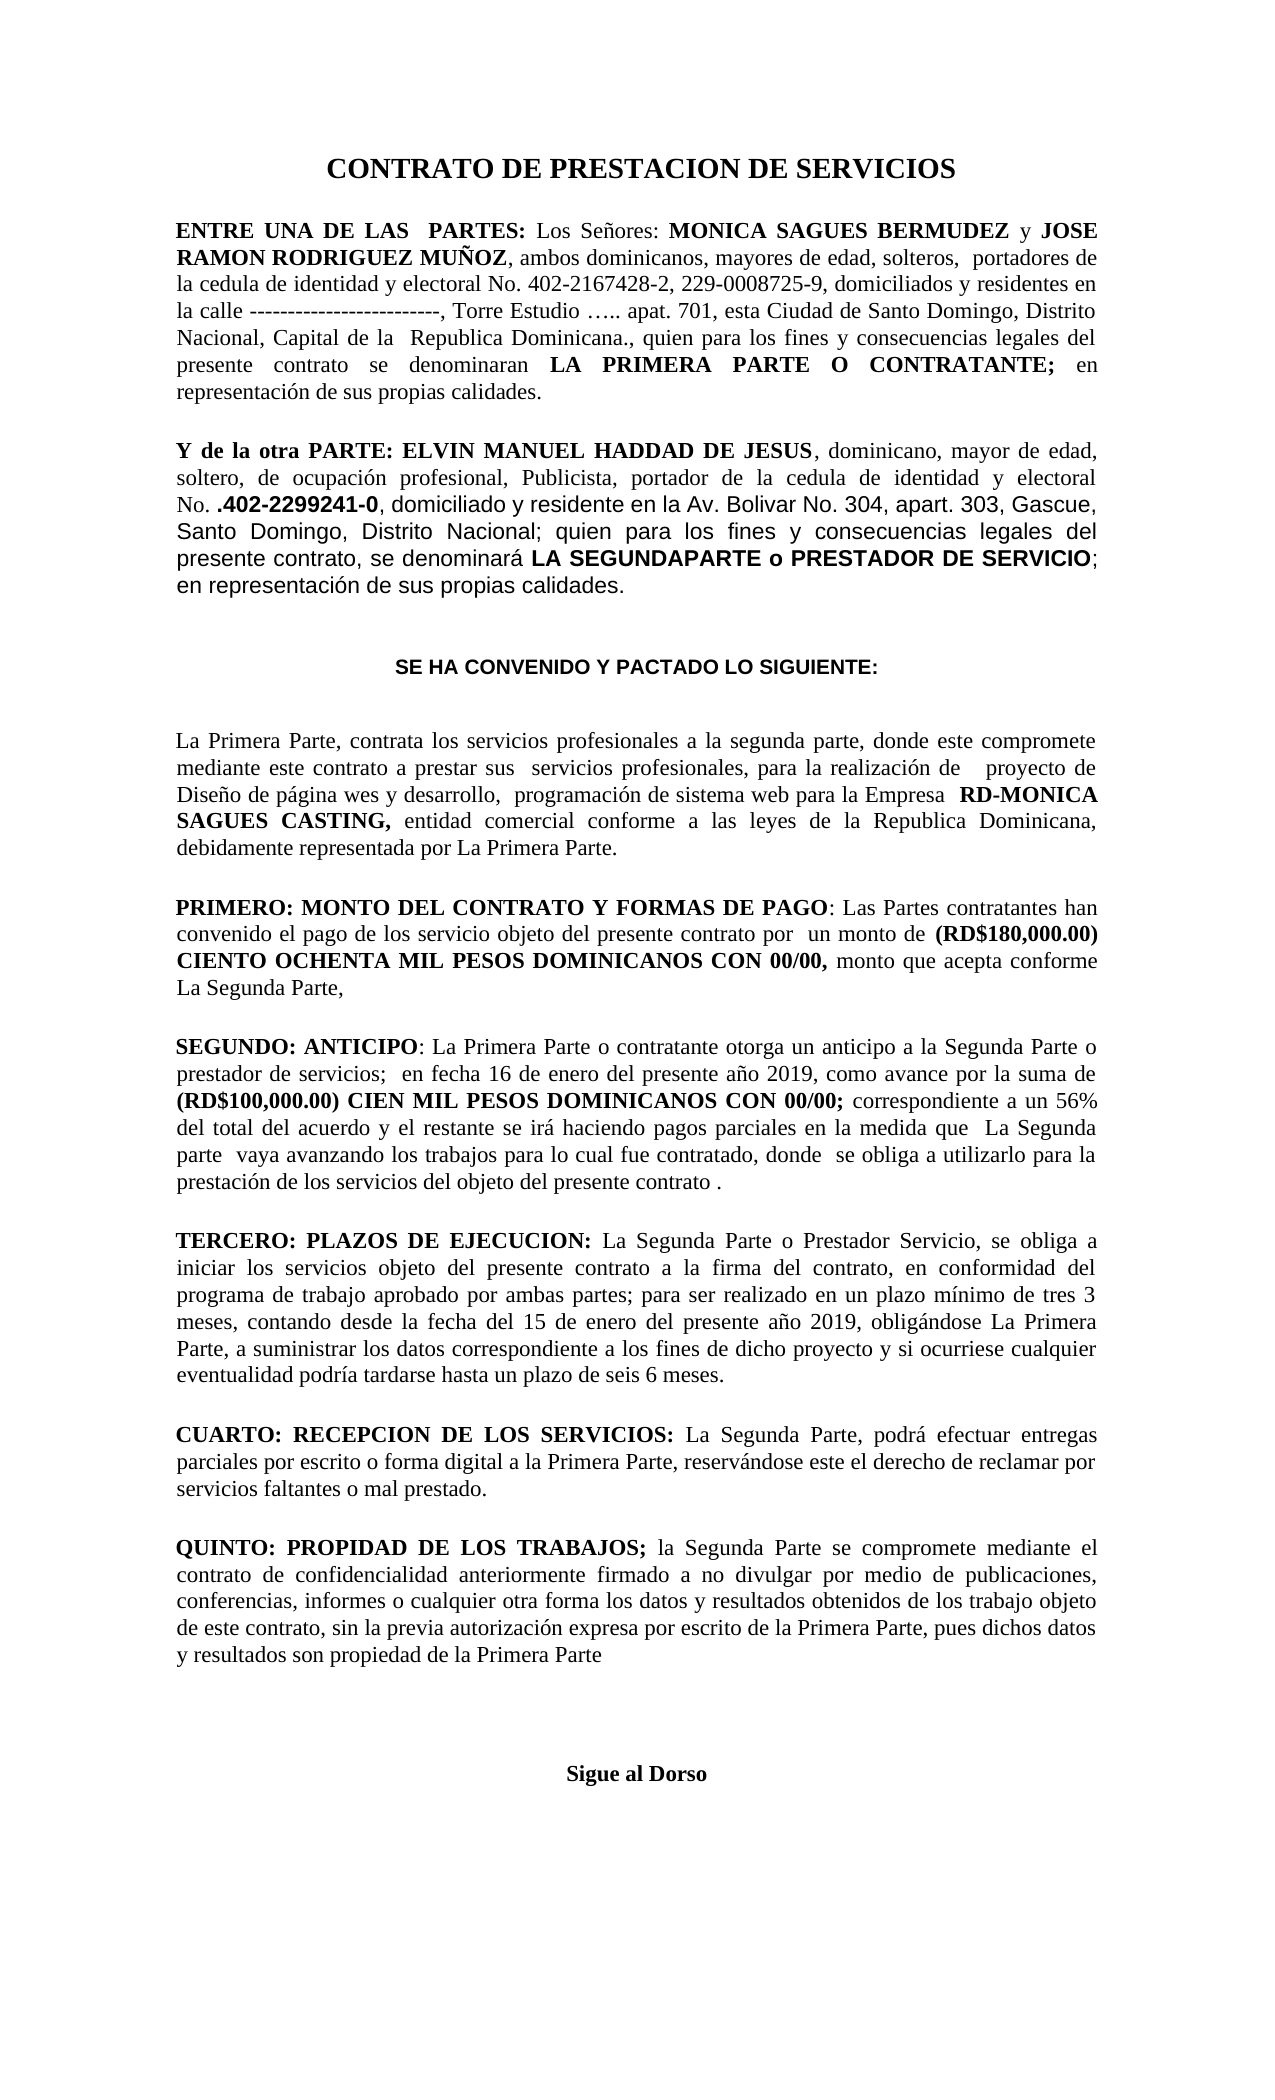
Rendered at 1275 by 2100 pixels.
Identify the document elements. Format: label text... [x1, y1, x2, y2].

text CUARTO: RECEPCION DE LOS SERVICIOS: La Segunda Parte, podrá efectuar entregas parciales por escrito o forma digital a la Primera Parte, reservándose este el derecho de reclamar por servicios faltantes o mal prestado. [175, 1421, 1098, 1501]
text Y de la otra PARTE: ELVIN MANUEL HADDAD DE JESUS, dominicano, mayor de edad, soltero, de ocupación profesional, Publicista, portador de la cedula de identidad y electoral No. .402-2299241-0, domiciliado y residente en la Av. Bolivar No. 304, apart. 303, Gascue, Santo Domingo, Distrito Nacional; quien para los fines y consecuencias legales del presente contrato, se denominará LA SEGUNDAPARTE o PRESTADOR DE SERVICIO; en representación de sus propias calidades. [175, 437, 1098, 598]
text ENTRE UNA DE LAS PARTES: Los Señores: MONICA SAGUES BERMUDEZ y JOSE RAMON RODRIGUEZ MUÑOZ, ambos dominicanos, mayores de edad, solteros, portadores de la cedula de identidad y electoral No. 402-2167428-2, 229-0008725-9, domiciliados y residentes en la calle -------------------------, Torre Estudio ….. apat. 701, esta Ciudad de Santo Domingo, Distrito Nacional, Capital de la Republica Dominicana., quien para los fines y consecuencias legales del presente contrato se denominaran LA PRIMERA PARTE O CONTRATANTE; en representación de sus propias calidades. [175, 217, 1098, 404]
text Sigue al Dorso [175, 1760, 1098, 1786]
text SEGUNDO: ANTICIPO: La Primera Parte o contratante otorga un anticipo a la Segunda Parte o prestador de servicios; en fecha 16 de enero del presente año 2019, como avance por la suma de (RD$100,000.00) CIEN MIL PESOS DOMINICANOS CON 00/00; correspondiente a un 56% del total del acuerdo y el restante se irá haciendo pagos parciales en la medida que La Segunda parte vaya avanzando los trabajos para lo cual fue contratado, donde se obliga a utilizarlo para la prestación de los servicios del objeto del presente contrato . [175, 1033, 1098, 1194]
text La Primera Parte, contrata los servicios profesionales a la segunda parte, donde este compromete mediante este contrato a prestar sus servicios profesionales, para la realización de proyecto de Diseño de página wes y desarrollo, programación de sistema web para la Empresa RD-MONICA SAGUES CASTING, entidad comercial conforme a las leyes de la Republica Dominicana, debidamente representada por La Primera Parte. [175, 727, 1098, 861]
text QUINTO: PROPIDAD DE LOS TRABAJOS; la Segunda Parte se compromete mediante el contrato de confidencialidad anteriormente firmado a no divulgar por medio de publicaciones, conferencias, informes o cualquier otra forma los datos y resultados obtenidos de los trabajo objeto de este contrato, sin la previa autorización expresa por escrito de la Primera Parte, pues dichos datos y resultados son propiedad de la Primera Parte [175, 1534, 1098, 1668]
text SE HA CONVENIDO Y PACTADO LO SIGUIENTE: [175, 655, 1098, 679]
text CONTRATO DE PRESTACION DE SERVICIOS [177, 151, 1098, 185]
text TERCERO: PLAZOS DE EJECUCION: La Segunda Parte o Prestador Servicio, se obliga a iniciar los servicios objeto del presente contrato a la firma del contrato, en conformidad del programa de trabajo aprobado por ambas partes; para ser realizado en un plazo mínimo de tres 3 meses, contando desde la fecha del 15 de enero del presente año 2019, obligándose La Primera Parte, a suministrar los datos correspondiente a los fines de dicho proyecto y si ocurriese cualquier eventualidad podría tardarse hasta un plazo de seis 6 meses. [175, 1227, 1098, 1388]
text PRIMERO: MONTO DEL CONTRATO Y FORMAS DE PAGO: Las Partes contratantes han convenido el pago de los servicio objeto del presente contrato por un monto de (RD$180,000.00) CIENTO OCHENTA MIL PESOS DOMINICANOS CON 00/00, monto que acepta conforme La Segunda Parte, [175, 894, 1098, 1001]
